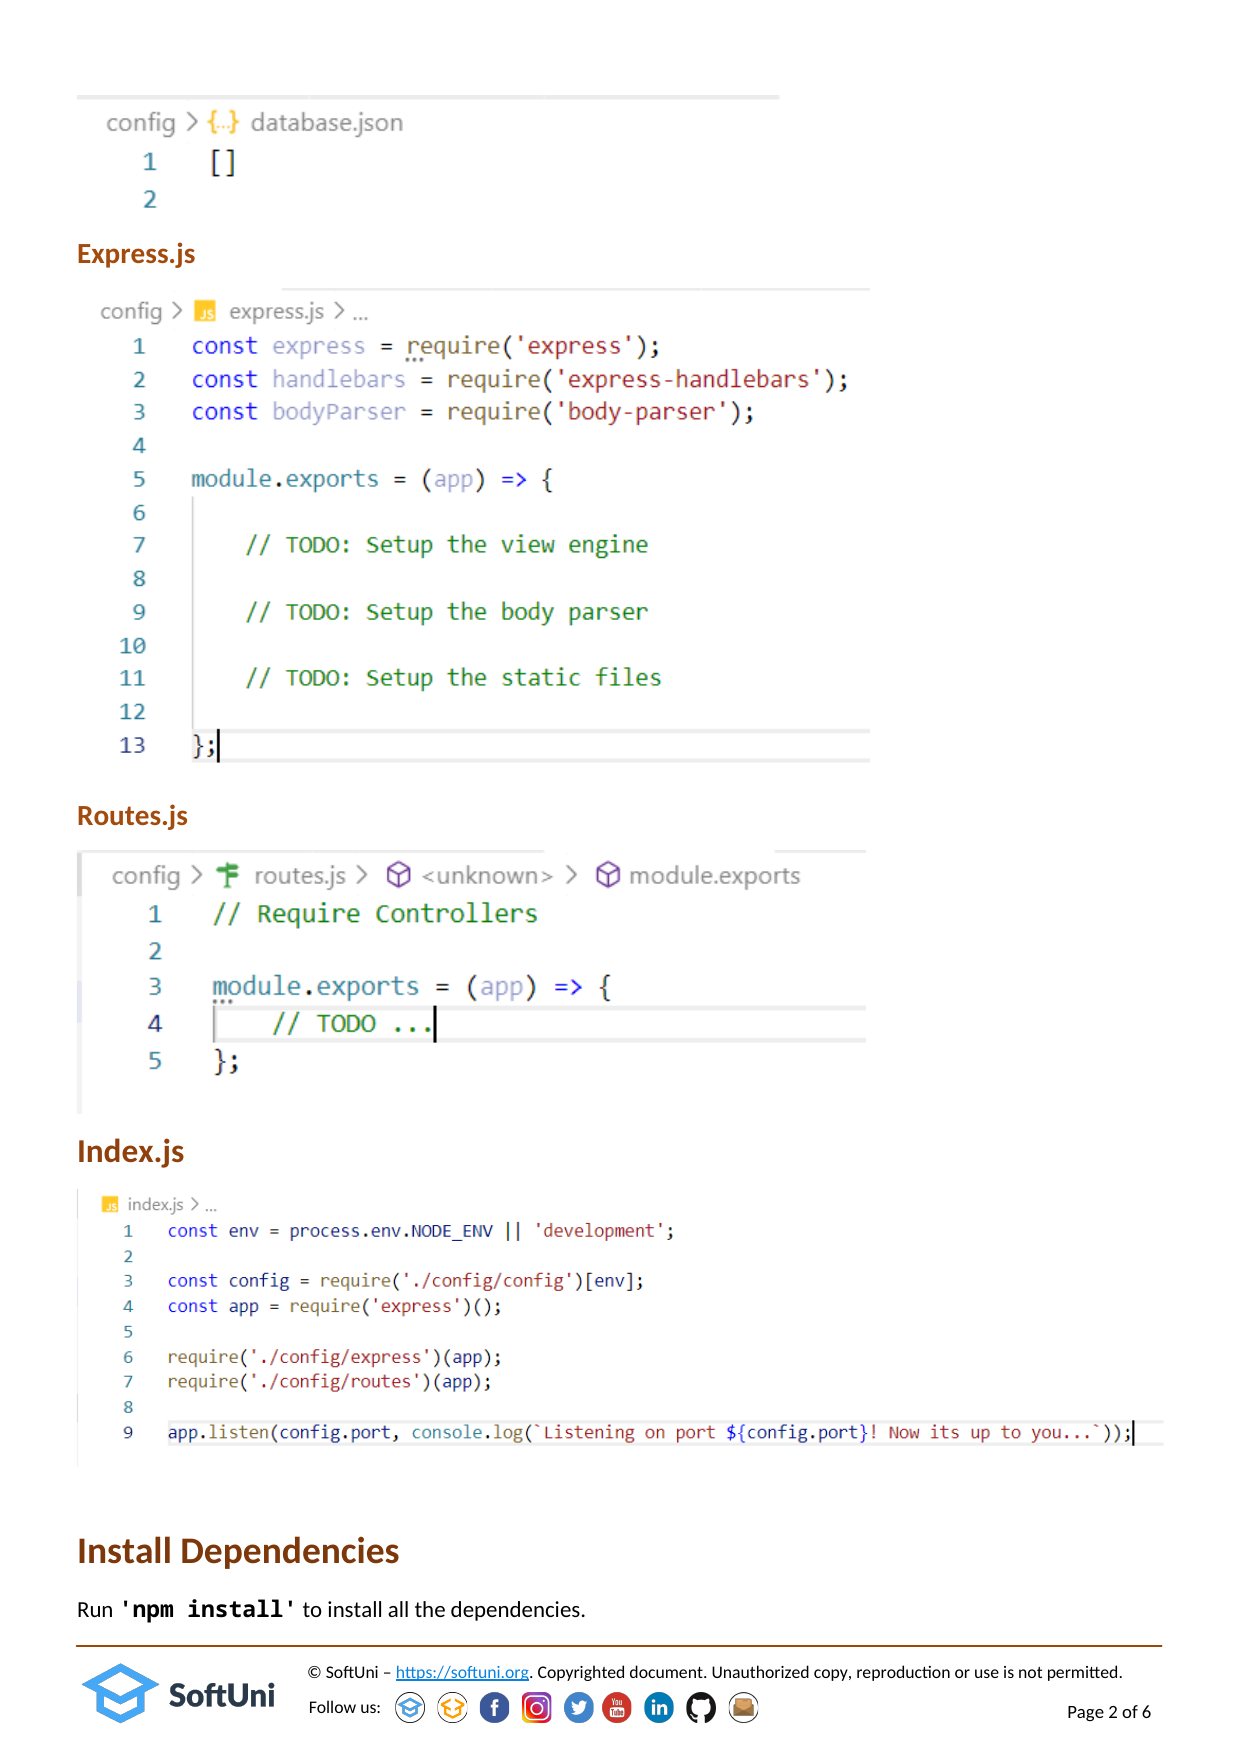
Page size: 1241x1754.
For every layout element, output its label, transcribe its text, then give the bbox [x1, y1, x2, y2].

picture [75, 1658, 281, 1729]
picture [437, 1692, 468, 1723]
picture [665, 1714, 674, 1723]
picture [76, 288, 870, 781]
picture [602, 1692, 632, 1723]
picture [76, 850, 867, 1114]
picture [479, 1692, 510, 1723]
picture [644, 1714, 653, 1723]
text Run 'npm install' to install all the dependencies. [77, 1593, 1163, 1624]
picture [665, 1692, 674, 1701]
picture [76, 95, 780, 219]
picture [658, 1705, 667, 1714]
picture [564, 1692, 594, 1723]
picture [644, 1692, 653, 1701]
text Index.js [77, 1130, 1163, 1171]
text Express.js [77, 236, 1163, 271]
picture [76, 1189, 1164, 1467]
picture [395, 1692, 425, 1723]
picture [522, 1692, 552, 1723]
text Routes.js [77, 797, 1163, 833]
picture [728, 1692, 759, 1723]
picture [686, 1692, 716, 1723]
text Install Dependencies [77, 1527, 1163, 1573]
